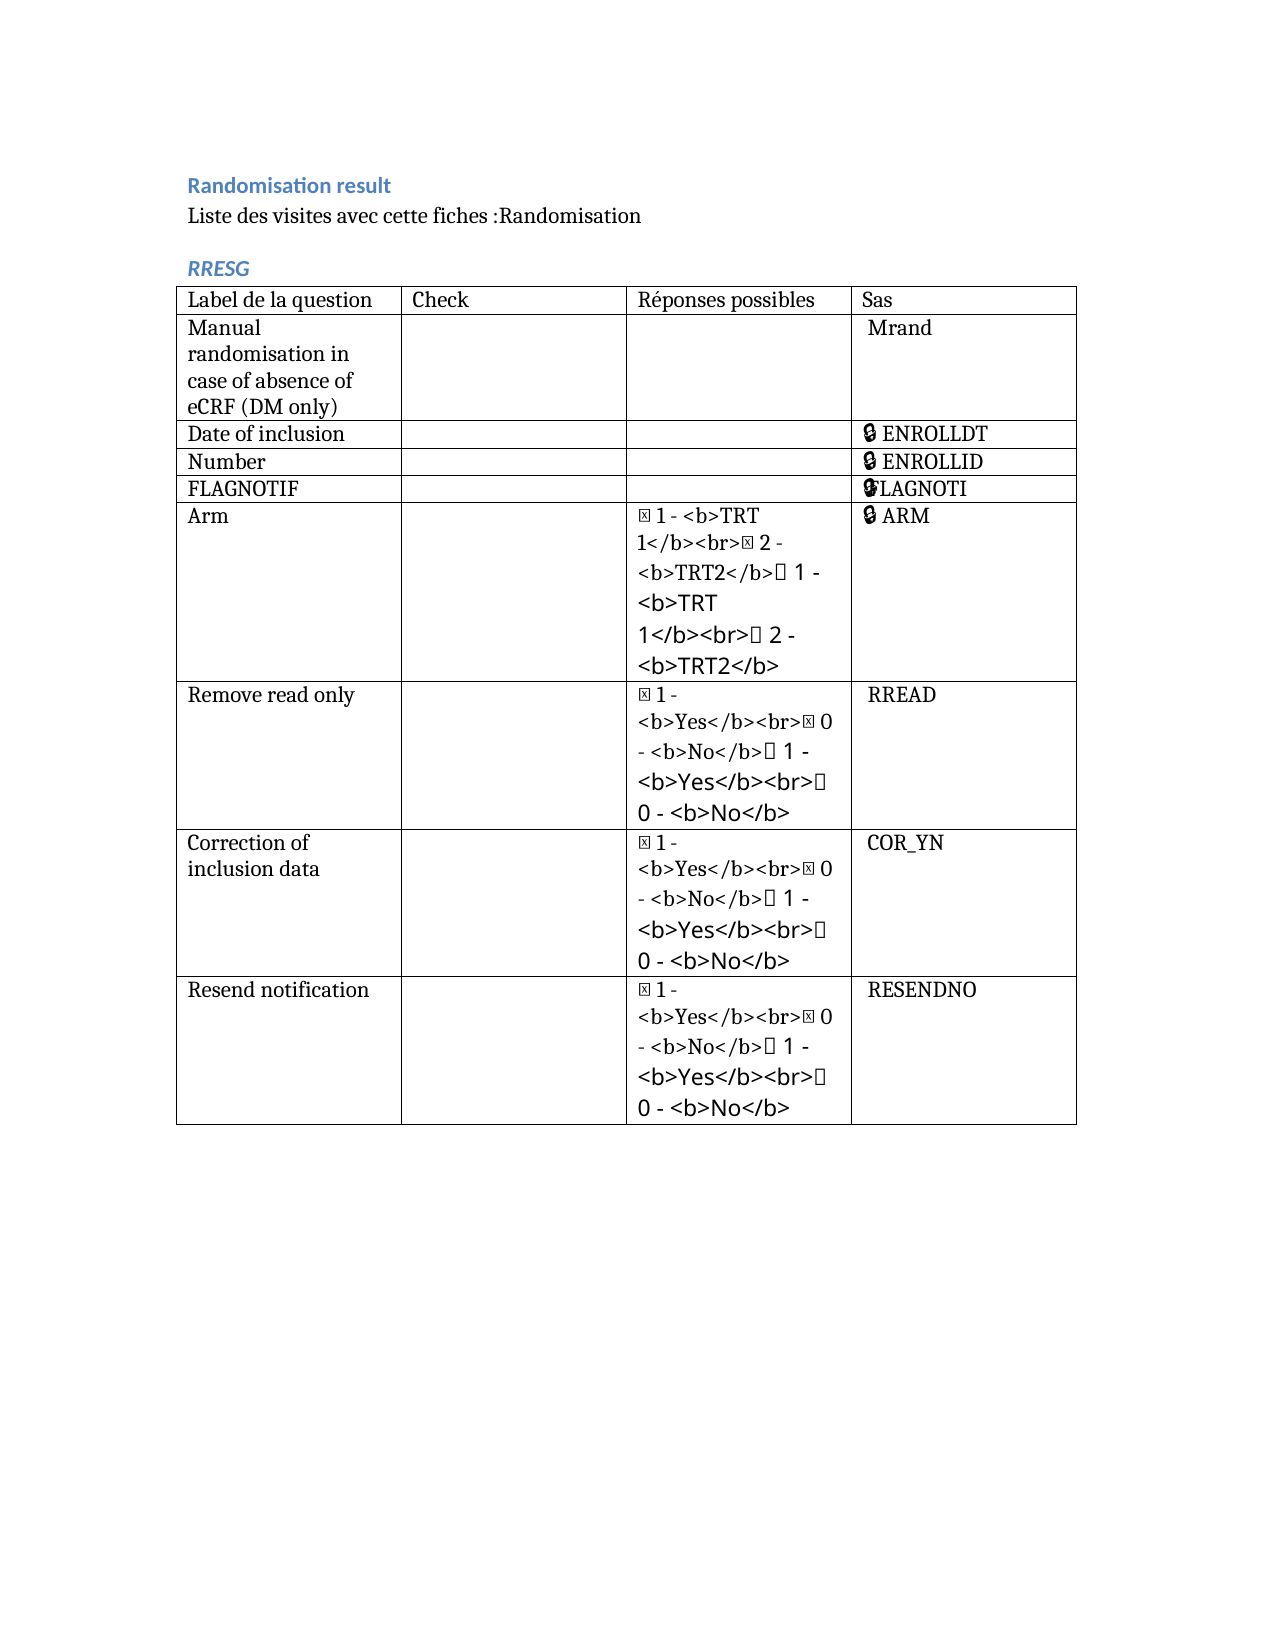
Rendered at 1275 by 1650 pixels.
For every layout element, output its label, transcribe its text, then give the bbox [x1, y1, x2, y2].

table_cell Date of inclusion [177, 421, 401, 447]
table_cell 🔘 1 - <b>Yes</b><br>🔘 0 - <b>No</b>🔘 1 - <b>Yes</b><br>🔘 0 - <b>No</b> [627, 977, 851, 1123]
table_cell 🔘 1 - <b>Yes</b><br>🔘 0 - <b>No</b>🔘 1 - <b>Yes</b><br>🔘 0 - <b>No</b> [627, 830, 851, 976]
table_cell RREAD [852, 682, 1076, 828]
table_cell [402, 682, 626, 828]
text Liste des visites avec cette fiches :Randomisation [187, 203, 1087, 229]
table_cell [402, 977, 626, 1123]
table_cell COR_YN [852, 830, 1076, 976]
table_cell 🔒 ENROLLID [852, 449, 1076, 475]
table_cell [402, 476, 626, 502]
table_header Réponses possibles [627, 287, 851, 314]
table_cell Mrand [852, 315, 1076, 420]
table_cell [402, 503, 626, 681]
table_cell Manual randomisation in case of absence of eCRF (DM only) [177, 315, 401, 420]
table_cell 🔘 1 - <b>TRT 1</b><br>🔘 2 - <b>TRT2</b>🔘 1 - <b>TRT 1</b><br>🔘 2 - <b>TRT2</b> [627, 503, 851, 681]
table_cell Remove read only [177, 682, 401, 828]
table_header Label de la question [177, 287, 401, 314]
table_cell FLAGNOTIF [177, 476, 401, 502]
table_header Check [402, 287, 626, 314]
table_header Sas [852, 287, 1076, 314]
table_cell 🔒 ENROLLDT [852, 421, 1076, 447]
table_cell Number [177, 449, 401, 475]
table_cell Resend notification [177, 977, 401, 1123]
table_cell [627, 315, 851, 420]
table_cell [402, 315, 626, 420]
table_cell [627, 421, 851, 447]
table_cell Correction of inclusion data [177, 830, 401, 976]
subtitle RRESG [187, 254, 1087, 282]
table_cell 🔒 ARM [852, 503, 1076, 681]
table_cell [627, 449, 851, 475]
subtitle Randomisation result [187, 171, 1087, 199]
table_cell 👻🔒 FLAGNOTI [852, 476, 1076, 502]
table_cell Arm [177, 503, 401, 681]
table_cell 🔘 1 - <b>Yes</b><br>🔘 0 - <b>No</b>🔘 1 - <b>Yes</b><br>🔘 0 - <b>No</b> [627, 682, 851, 828]
table_cell [402, 421, 626, 447]
table_cell RESENDNO [852, 977, 1076, 1123]
table_cell [402, 830, 626, 976]
table_cell [402, 449, 626, 475]
table_cell [627, 476, 851, 502]
